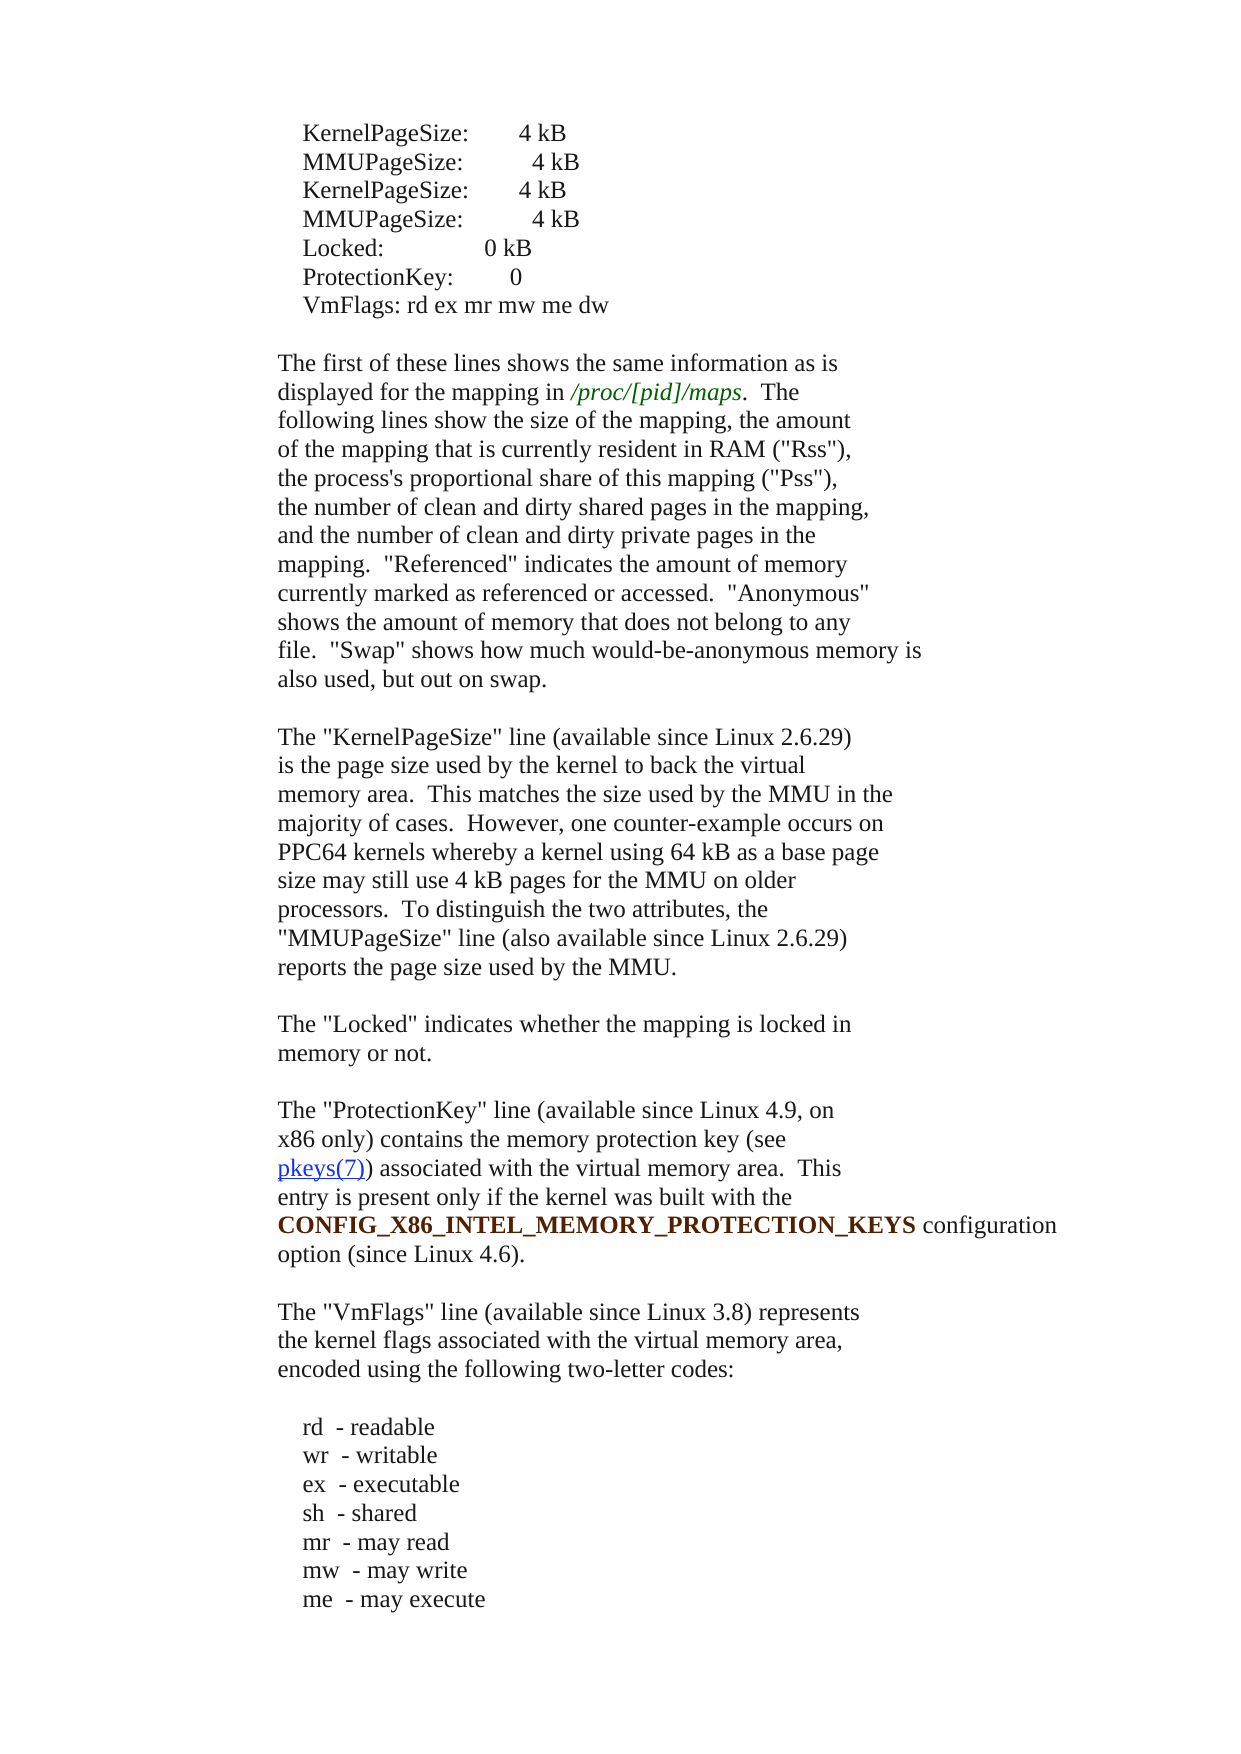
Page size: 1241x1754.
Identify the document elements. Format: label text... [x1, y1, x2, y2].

text x86 only) contains the memory protection key (see [190, 1124, 1152, 1153]
text ProtectionKey: 0 [190, 262, 1152, 291]
text MMUPageSize: 4 kB [190, 204, 1152, 233]
text The "Locked" indicates whether the mapping is locked in [190, 1009, 1152, 1038]
text the process's proportional share of this mapping ("Pss"), [190, 463, 1152, 492]
text mw - may write [190, 1556, 1152, 1584]
text the kernel flags associated with the virtual memory area, [190, 1326, 1152, 1354]
text memory or not. [190, 1038, 1152, 1067]
text mapping. "Referenced" indicates the amount of memory [190, 549, 1152, 578]
text of the mapping that is currently resident in RAM ("Rss"), [190, 434, 1152, 463]
text is the page size used by the kernel to back the virtual [190, 751, 1152, 779]
text memory area. This matches the size used by the MMU in the [190, 779, 1152, 808]
text Locked: 0 kB [190, 233, 1152, 262]
text encoded using the following two-letter codes: [190, 1354, 1152, 1383]
text pkeys(7)) associated with the virtual memory area. This [190, 1153, 1152, 1182]
text also used, but out on swap. [190, 664, 1152, 693]
text The "ProtectionKey" line (available since Linux 4.9, on [190, 1096, 1152, 1124]
text displayed for the mapping in /proc/[pid]/maps. The [190, 377, 1152, 406]
text mr - may read [190, 1527, 1152, 1556]
text VmFlags: rd ex mr mw me dw [190, 291, 1152, 319]
text sh - shared [190, 1498, 1152, 1527]
text KernelPageSize: 4 kB [190, 176, 1152, 204]
text "MMUPageSize" line (also available since Linux 2.6.29) [190, 923, 1152, 952]
text reports the page size used by the MMU. [190, 952, 1152, 981]
text size may still use 4 kB pages for the MMU on older [190, 866, 1152, 894]
text file. "Swap" shows how much would-be-anonymous memory is [190, 636, 1152, 664]
text me - may execute [190, 1584, 1152, 1613]
text rd - readable [190, 1412, 1152, 1441]
text the number of clean and dirty shared pages in the mapping, [190, 492, 1152, 521]
text wr - writable [190, 1441, 1152, 1469]
text MMUPageSize: 4 kB [190, 147, 1152, 176]
text and the number of clean and dirty private pages in the [190, 521, 1152, 549]
text majority of cases. However, one counter-example occurs on [190, 808, 1152, 837]
text KernelPageSize: 4 kB [190, 118, 1152, 147]
text The "VmFlags" line (available since Linux 3.8) represents [190, 1297, 1152, 1326]
text The "KernelPageSize" line (available since Linux 2.6.29) [190, 722, 1152, 751]
text ex - executable [190, 1469, 1152, 1498]
text CONFIG_X86_INTEL_MEMORY_PROTECTION_KEYS configuration [190, 1211, 1152, 1239]
text currently marked as referenced or accessed. "Anonymous" [190, 578, 1152, 607]
text following lines show the size of the mapping, the amount [190, 406, 1152, 434]
text entry is present only if the kernel was built with the [190, 1182, 1152, 1211]
text PPC64 kernels whereby a kernel using 64 kB as a base page [190, 837, 1152, 866]
text processors. To distinguish the two attributes, the [190, 894, 1152, 923]
text shows the amount of memory that does not belong to any [190, 607, 1152, 636]
text option (since Linux 4.6). [190, 1239, 1152, 1268]
text The first of these lines shows the same information as is [190, 348, 1152, 377]
